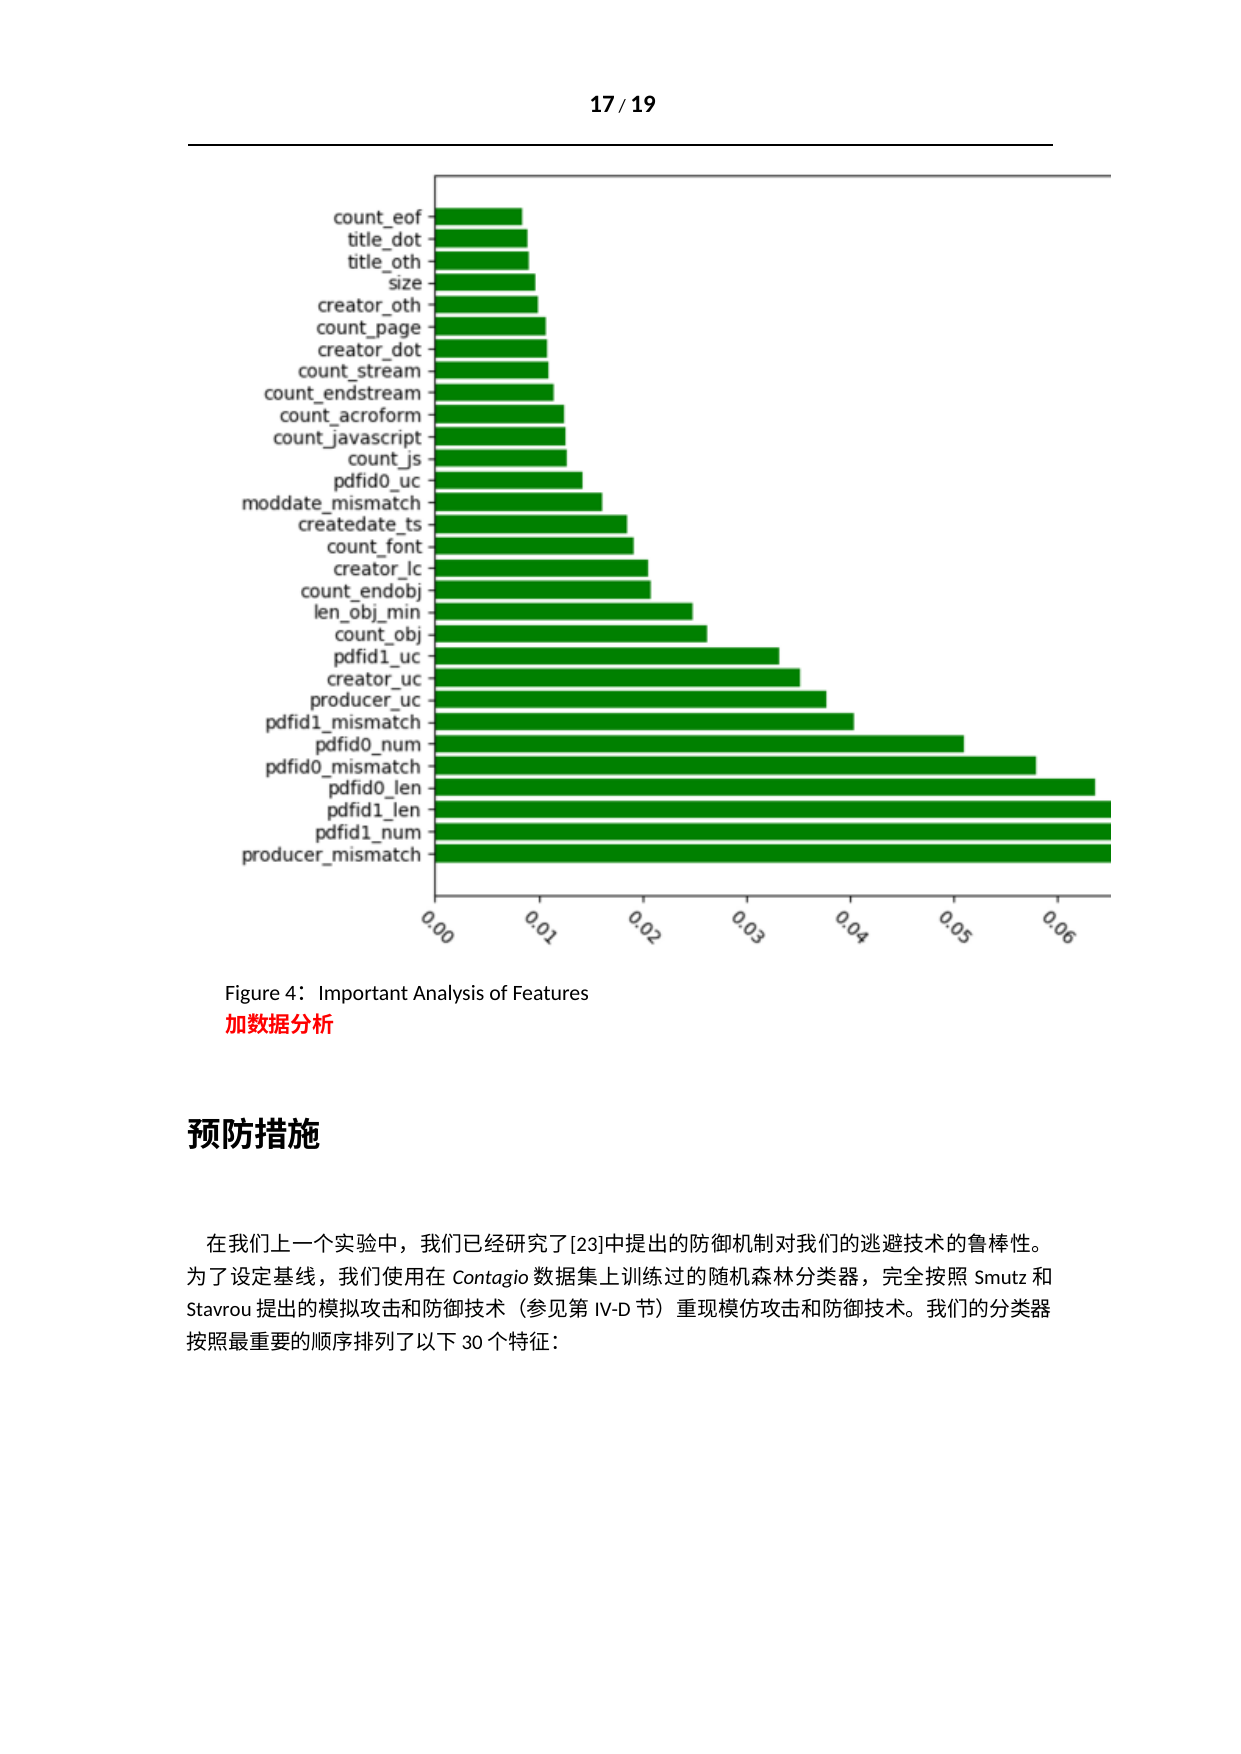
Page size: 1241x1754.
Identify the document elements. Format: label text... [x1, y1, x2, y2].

text 在我们上一个实验中，我们已经研究了[23]中提出的防御机制对我们的逃避技术的鲁棒性。为了设定基线，我们使用在Contagio数据集上训练过的随机森林分类器，完全按照Smutz和Stavrou提出的模拟攻击和防御技术（参见第IV-D节）重现模仿攻击和防御技术。我们的分类器按照最重要的顺序排列了以下30 个特征： [186, 1226, 1053, 1356]
subtitle 预防措施 [187, 1099, 1053, 1164]
picture [225, 162, 1111, 962]
list Figure 4：Important Analysis of Features [225, 974, 1053, 1007]
list 加数据分析 [225, 1007, 1053, 1039]
